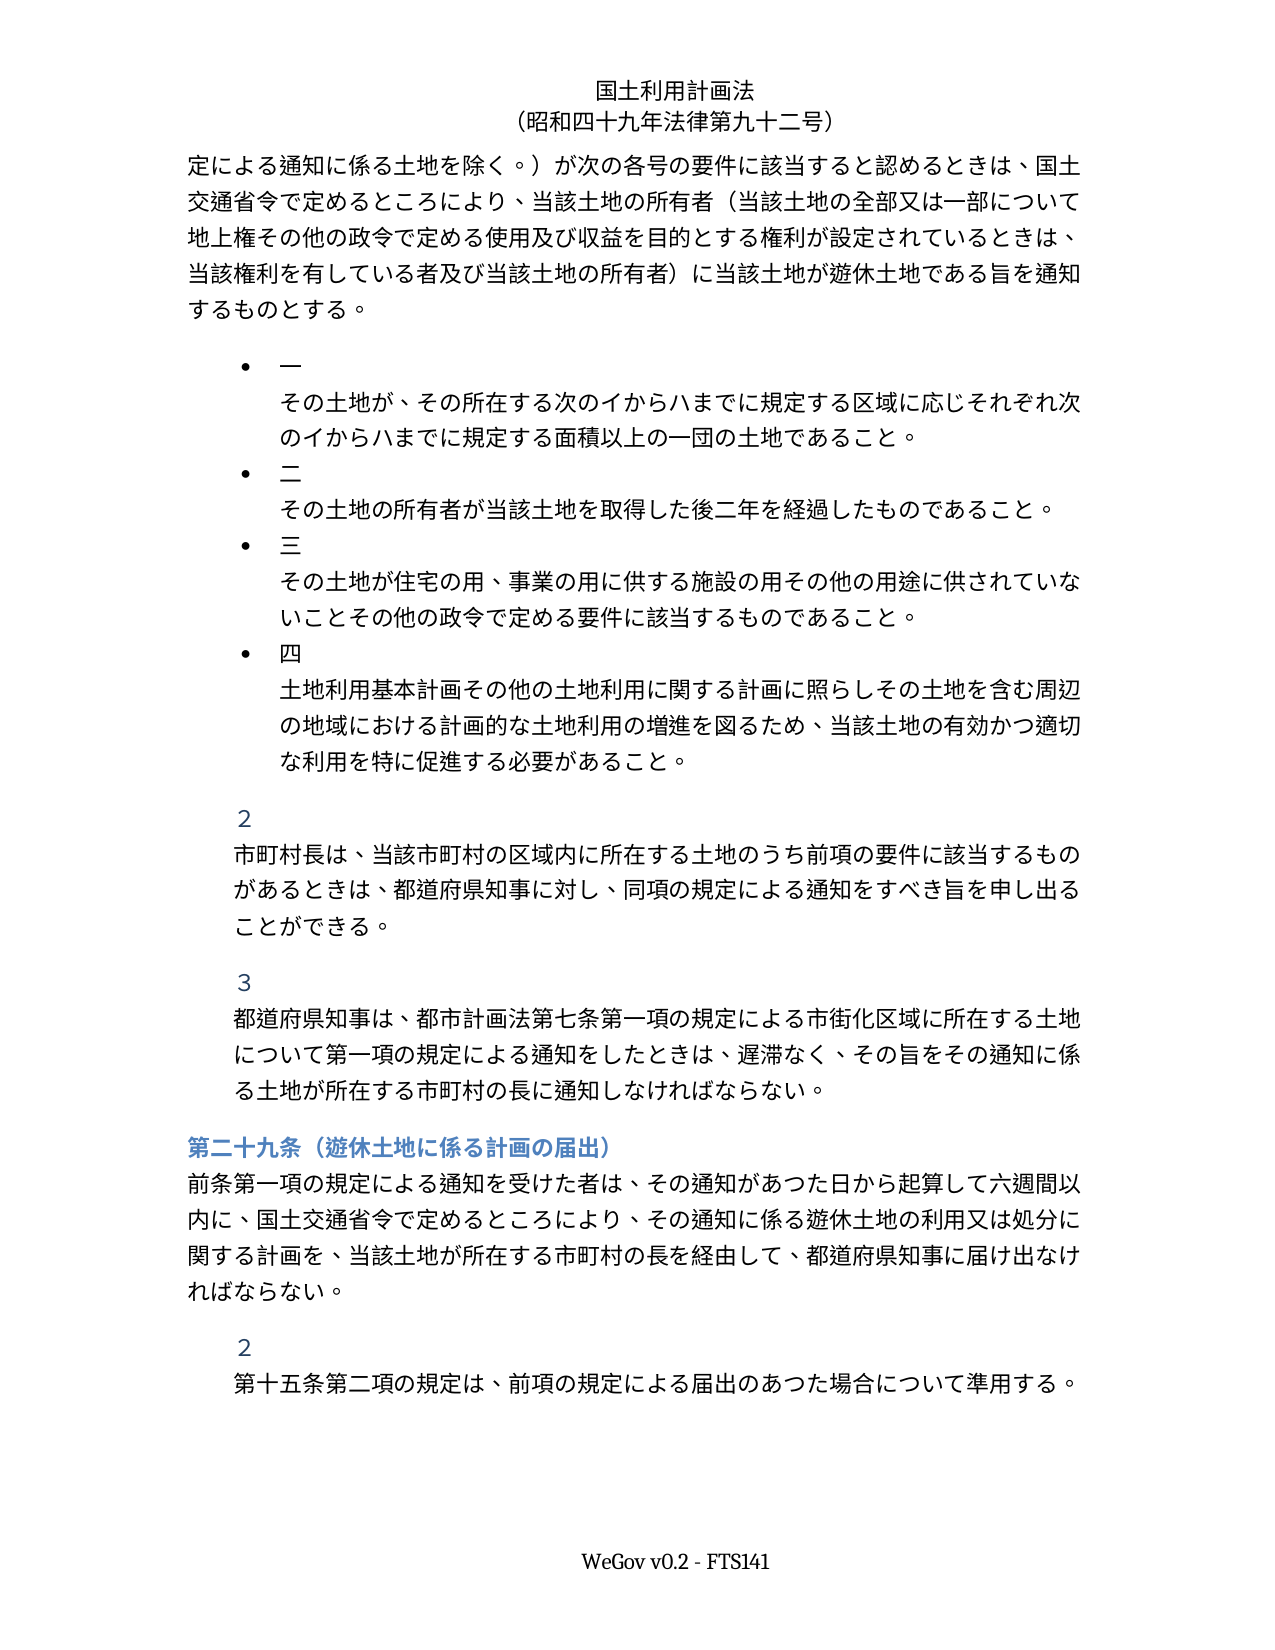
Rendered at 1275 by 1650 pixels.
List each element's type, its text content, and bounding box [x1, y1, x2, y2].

text 市町村長は、当該市町村の区域内に所在する土地のうち前項の要件に該当するものがあるときは、都道府県知事に対し、同項の規定による通知をすべき旨を申し出ることができる。 [233, 838, 1087, 942]
text 都道府県知事は、都市計画法第七条第一項の規定による市街化区域に所在する土地について第一項の規定による通知をしたときは、遅滞なく、その旨をその通知に係る土地が所在する市町村の長に通知しなければならない。 [233, 1003, 1087, 1106]
subtitle ２ [233, 1332, 1087, 1363]
subtitle 第二十九条（遊休土地に係る計画の届出） [187, 1132, 1087, 1163]
subtitle ２ [233, 803, 1087, 834]
list 二 その土地の所有者が当該土地を取得した後二年を経過したものであること。 [242, 458, 1087, 526]
list 四 土地利用基本計画その他の土地利用に関する計画に照らしその土地を含む周辺の地域における計画的な土地利用の増進を図るため、当該土地の有効かつ適切な利用を特に促進する必要があること。 [242, 638, 1087, 777]
text 第十五条第二項の規定は、前項の規定による届出のあつた場合について準用する。 [233, 1368, 1087, 1399]
text 前条第一項の規定による通知を受けた者は、その通知があつた日から起算して六週間以内に、国土交通省令で定めるところにより、その通知に係る遊休土地の利用又は処分に関する計画を、当該土地が所在する市町村の長を経由して、都道府県知事に届け出なければならない。 [187, 1168, 1087, 1307]
list 一 その土地が、その所在する次のイからハまでに規定する区域に応じそれぞれ次のイからハまでに規定する面積以上の一団の土地であること。 [242, 351, 1087, 454]
list 三 その土地が住宅の用、事業の用に供する施設の用その他の用途に供されていないことその他の政令で定める要件に該当するものであること。 [242, 530, 1087, 633]
subtitle ３ [233, 967, 1087, 998]
